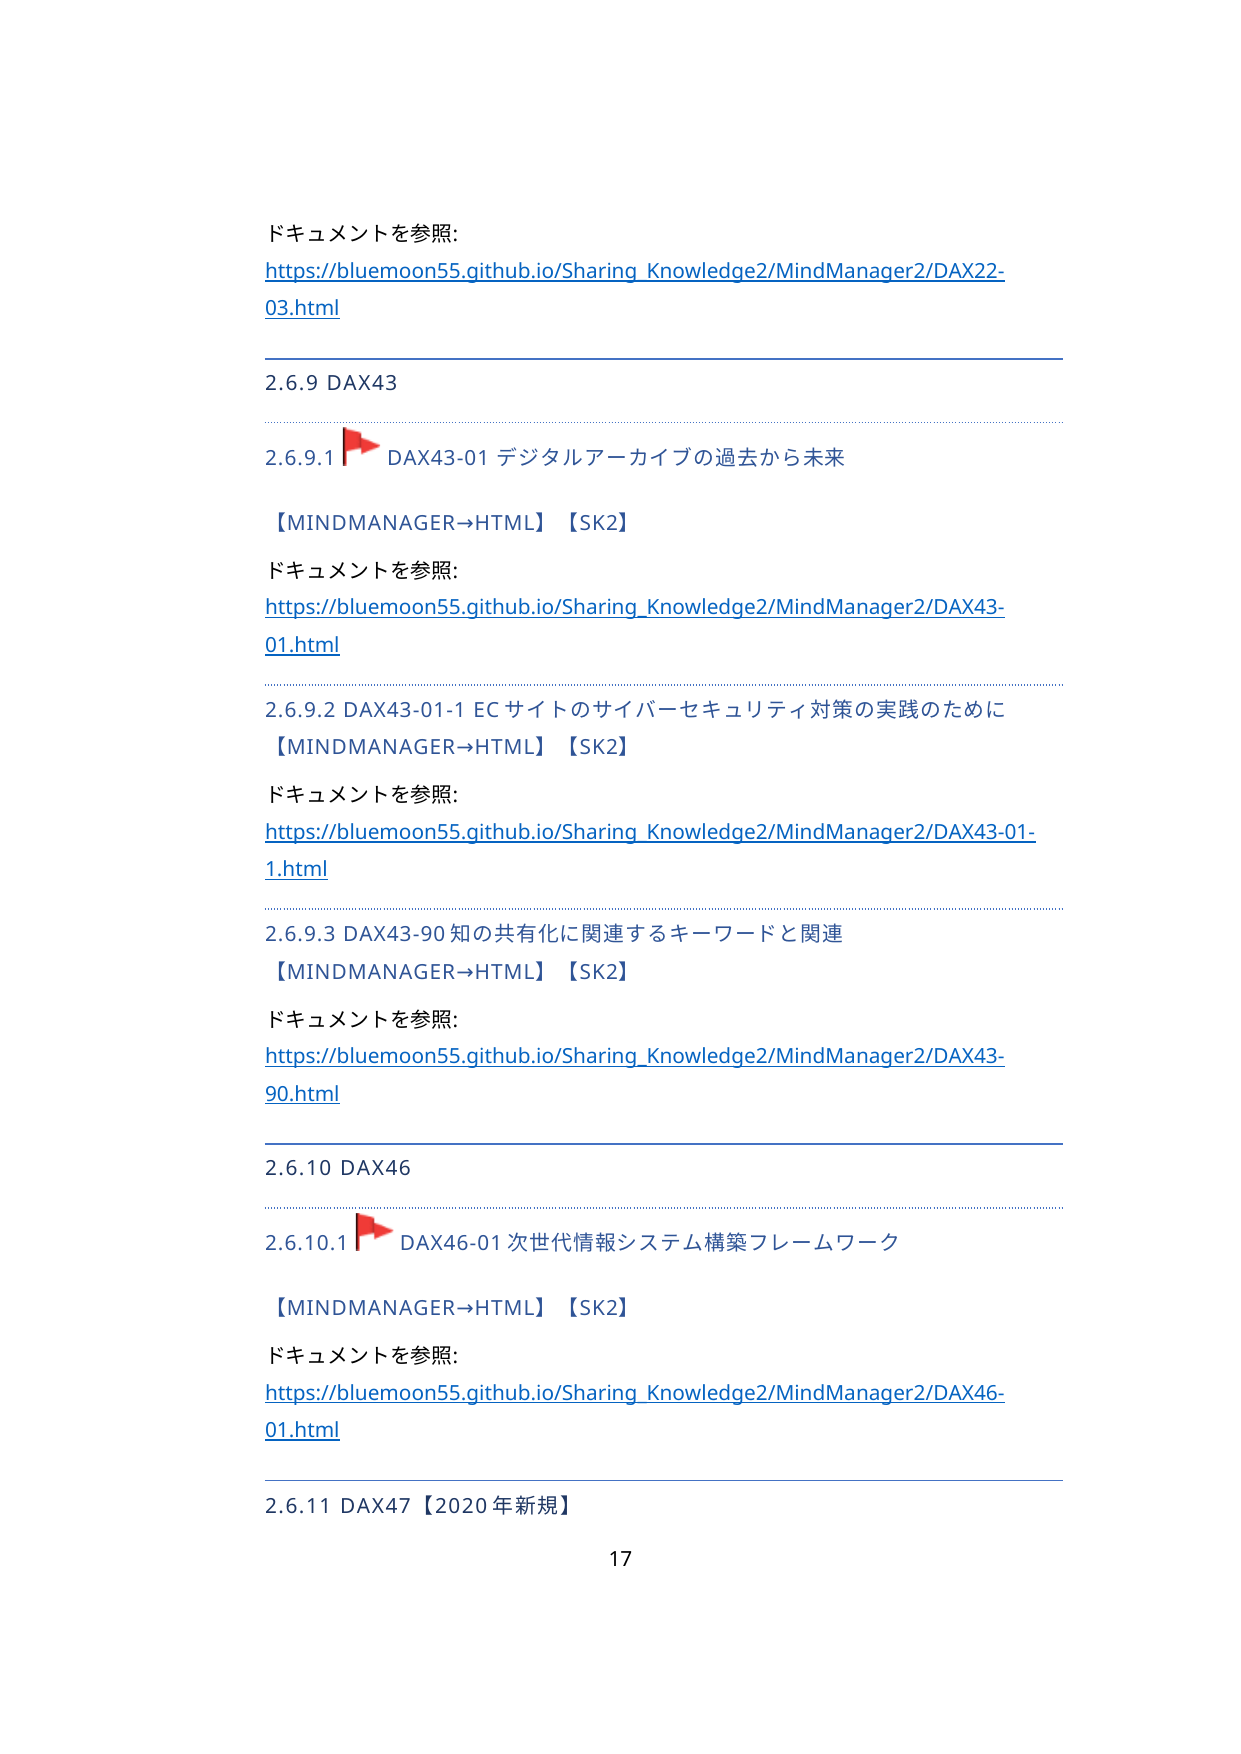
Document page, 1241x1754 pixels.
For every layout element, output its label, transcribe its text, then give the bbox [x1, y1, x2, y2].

text ドキュメントを参照: https://bluemoon55.github.io/Sharing_Knowledge2/MindManager2/DAX43-01-1.html [265, 775, 1063, 887]
text ドキュメントを参照: https://bluemoon55.github.io/Sharing_Knowledge2/MindManager2/DAX46-01.html [265, 1336, 1063, 1448]
text DAX46 [265, 1145, 1063, 1186]
text ドキュメントを参照: https://bluemoon55.github.io/Sharing_Knowledge2/MindManager2/DAX43-90.html [265, 999, 1063, 1112]
text DAX47【2020年新規】 [265, 1481, 1063, 1523]
text DAX46-01次世代情報システム構築フレームワーク 【MindManager→html】【SK2】 [265, 1207, 1063, 1326]
text DAX43-01-1 ECサイトのサイバーセキュリティ対策の実践のために 【MindManager→html】【SK2】 [265, 684, 1063, 764]
picture [342, 427, 381, 466]
text DAX43-01 デジタルアーカイブの過去から未来 【MindManager→html】【SK2】 [265, 422, 1063, 540]
text DAX43-90知の共有化に関連するキーワードと関連 【MindManager→html】【SK2】 [265, 908, 1063, 989]
picture [355, 1213, 394, 1251]
text DAX43 [265, 360, 1063, 401]
text ドキュメントを参照: https://bluemoon55.github.io/Sharing_Knowledge2/MindManager2/DAX22-03.html [265, 214, 1063, 327]
text ドキュメントを参照: https://bluemoon55.github.io/Sharing_Knowledge2/MindManager2/DAX43-01.html [265, 551, 1063, 663]
